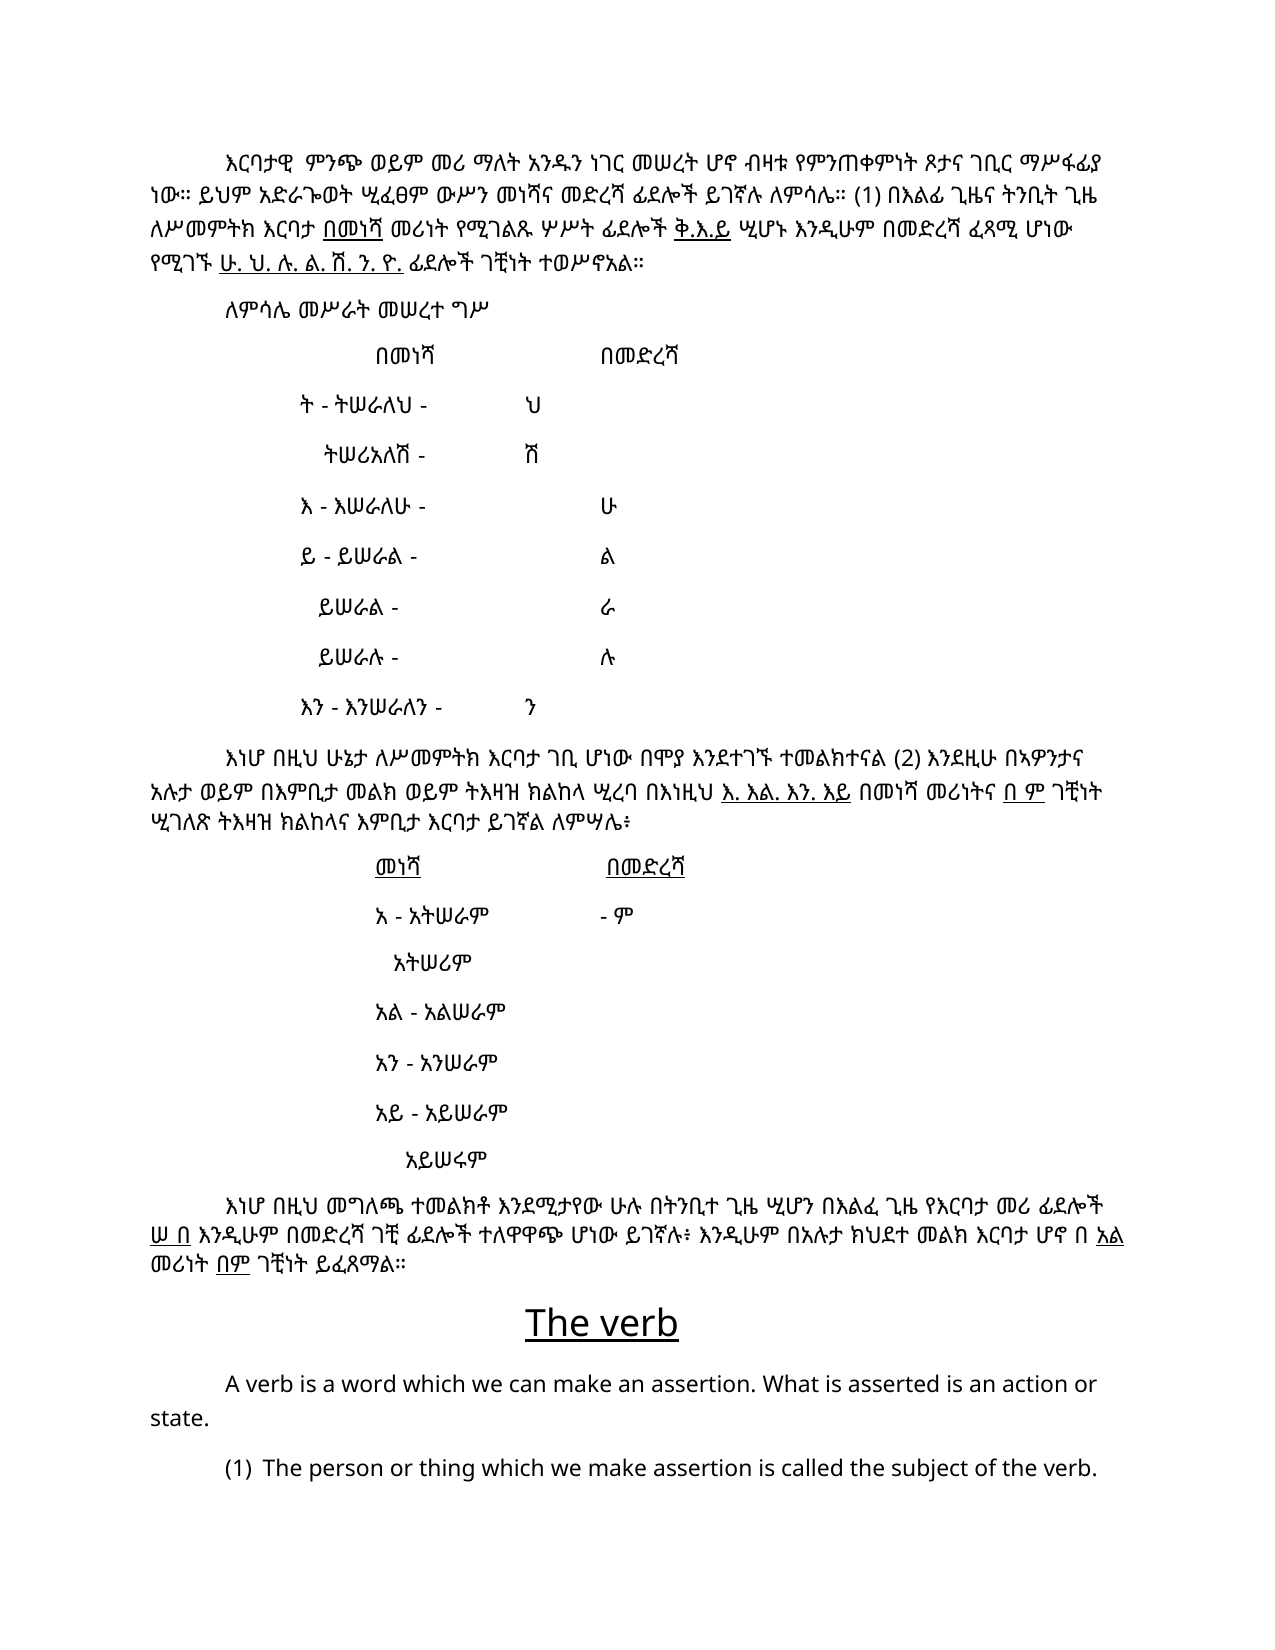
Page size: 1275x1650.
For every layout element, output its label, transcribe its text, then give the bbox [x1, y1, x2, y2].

text The verb [150, 1296, 1125, 1347]
text አን - አንሠራም [150, 1047, 1125, 1078]
text እ - እሠራለሁ - ሁ [150, 489, 1125, 521]
text እርባታዊ ምንጭ ወይም መሪ ማለት አንዱን ነገር መሠረት ሆኖ ብዛቱ የምንጠቀምነት ጾታና ገቢር ማሥፋፊያ ነው። ይህም አድራጐወት ሢፈፀም ውሥን መነሻና መድረሻ ፊደሎች ይገኛሉ ለምሳሌ። (1) በእልፊ ጊዜና ትንቢት ጊዜ ለሥመምትክ እርባታ በመነሻ መሪነት የሚገልጹ ሦሥት ፊደሎች ቅ.እ.ይ ሢሆኑ እንዲሁም በመድረሻ ፈጻሚ ሆነው የሚገኙ ሁ. ህ. ሉ. ል. ሽ. ን. ዮ. ፊደሎች ገቺነት ተወሥኖአል። [150, 150, 1125, 278]
text አል - አልሠራም [150, 996, 1125, 1027]
text ይ - ይሠራል - ል [150, 540, 1125, 571]
text አትሠሪም [150, 950, 1125, 977]
text እን - እንሠራለን - ን [150, 691, 1125, 722]
text ትሠሪአለሽ - ሽ [150, 439, 1125, 470]
text እነሆ በዚህ ሁኔታ ለሥመምትክ እርባታ ገቢ ሆነው በሞያ እንደተገኙ ተመልክተናል (2) እንደዚሁ በኣዎንታና አሉታ ወይም በእምቢታ መልክ ወይም ትእዛዝ ክልከላ ሢረባ በእነዚህ እ. እል. እን. እይ በመነሻ መሪነትና በ ም ገቺነት ሢገለጽ ትእዛዝ ክልከላና እምቢታ እርባታ ይገኛል ለምሣሌ፥ [150, 742, 1125, 835]
text ይሠራል - ራ [150, 590, 1125, 622]
text A verb is a word which we can make an assertion. What is asserted is an action or state. [150, 1368, 1125, 1433]
list The person or thing which we make assertion is called the subject of the verb. [225, 1452, 1125, 1483]
text አይሠሩም [150, 1147, 1125, 1174]
text ይሠራሉ - ሉ [150, 641, 1125, 672]
text ለምሳሌ መሥራት መሠረተ ግሥ [150, 297, 1125, 324]
text አይ - አይሠራም [150, 1097, 1125, 1128]
text አ - አትሠራም - ም [150, 900, 1125, 931]
text በመነሻ በመድረሻ [150, 343, 1125, 369]
text ት - ትሠራለህ - ህ [150, 389, 1125, 420]
text እነሆ በዚህ መግለጫ ተመልክቶ እንደሚታየው ሁሉ በትንቢተ ጊዜ ሢሆን በእልፈ ጊዜ የእርባታ መሪ ፊደሎች ሠ በ እንዲሁም በመድረሻ ገቺ ፊደሎች ተለዋዋጭ ሆነው ይገኛሉ፥ እንዲሁም በአሉታ ክህደተ መልክ እርባታ ሆኖ በ አል መሪነት በም ገቺነት ይፈጸማል። [150, 1193, 1125, 1277]
text መነሻ በመድረሻ [150, 854, 1125, 881]
